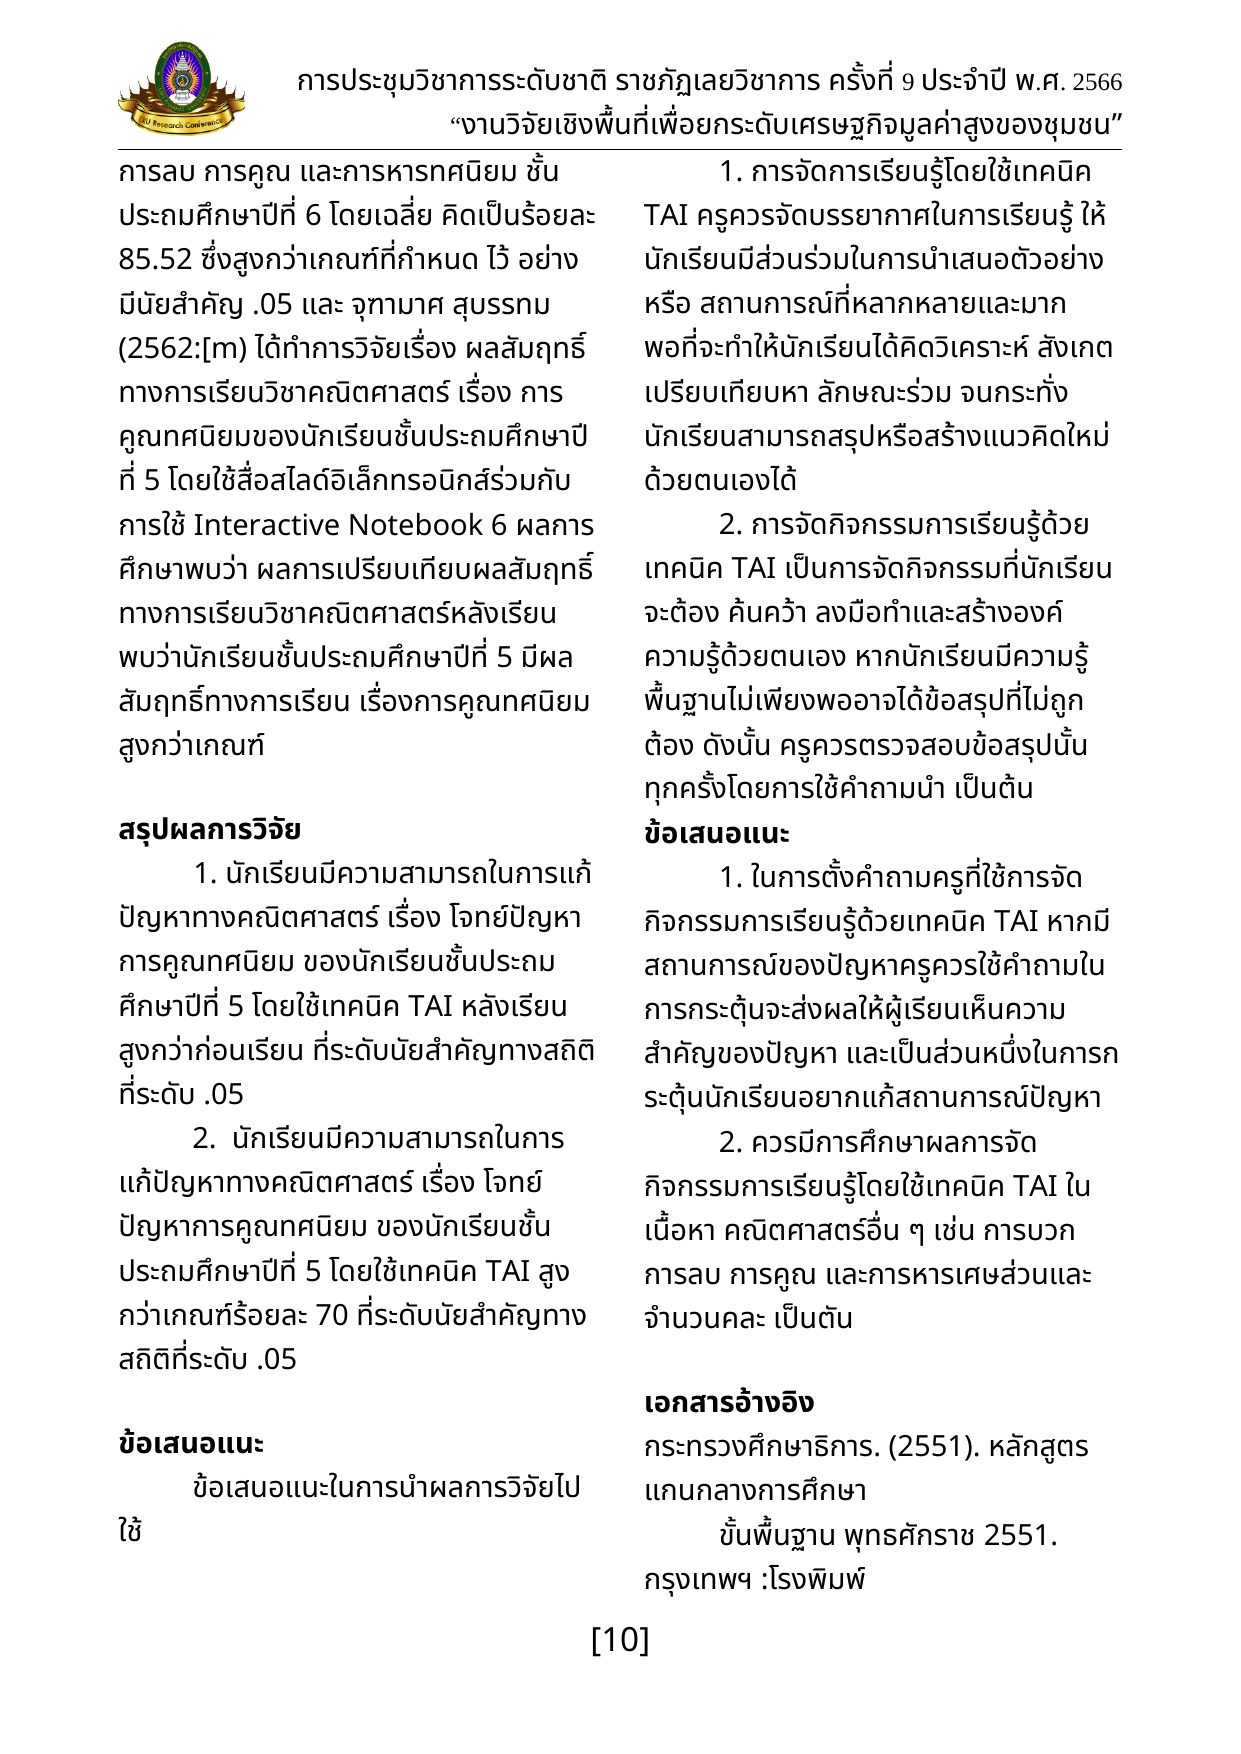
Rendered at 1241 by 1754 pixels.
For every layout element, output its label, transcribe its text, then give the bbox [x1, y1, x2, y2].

text 1. ในการตั้งคำถามครูที่ใช้การจัดกิจกรรมการเรียนรู้ด้วยเทคนิค TAI หากมีสถานการณ์ของปัญหาครูควรใช้คำถามในการกระตุ้นจะส่งผลให้ผู้เรียนเห็นความสำคัญของปัญหา และเป็นส่วนหนึ่งในการกระตุ้นนักเรียนอยากแก้สถานการณ์ปัญหา [644, 856, 1122, 1121]
text ข้อเสนอแนะในการนำผลการวิจัยไปใช้ [118, 1466, 596, 1554]
text 2. นักเรียนมีความสามารถในการแก้ปัญหาทางคณิตศาสตร์ เรื่อง โจทย์ปัญหาการคูณทศนิยม ของนักเรียนชั้นประถมศึกษาปีที่ 5 โดยใช้เทคนิค TAI สูงกว่าเกณฑ์ร้อยละ 70 ที่ระดับนัยสำคัญทางสถิติที่ระดับ .05 [118, 1117, 596, 1383]
text 2. การจัดกิจกรรมการเรียนรู้ด้วยเทคนิค TAI เป็นการจัดกิจกรรมที่นักเรียนจะต้อง ค้นคว้า ลงมือทำและสร้างองค์ความรู้ด้วยตนเอง หากนักเรียนมีความรู้พื้นฐานไม่เพียงพออาจได้ข้อสรุปที่ไม่ถูกต้อง ดังนั้น ครูควรตรวจสอบข้อสรุปนั้นทุกครั้งโดยการใช้คำถามนำ เป็นต้น [644, 503, 1122, 812]
text เอกสารอ้างอิง [644, 1381, 1122, 1425]
text ข้อเสนอแนะ [118, 1422, 596, 1466]
picture [116, 40, 245, 134]
text ขั้นพื้นฐาน พุทธศักราช 2551. กรุงเทพฯ :โรงพิมพ์ [644, 1514, 1122, 1602]
text 1. นักเรียนมีความสามารถในการแก้ปัญหาทางคณิตศาสตร์ เรื่อง โจทย์ปัญหาการคูณทศนิยม ของนักเรียนชั้นประถมศึกษาปีที่ 5 โดยใช้เทคนิค TAI หลังเรียนสูงกว่าก่อนเรียน ที่ระดับนัยสำคัญทางสถิติที่ระดับ .05 [118, 852, 596, 1117]
text กระทรวงศึกษาธิการ. (2551). หลักสูตรแกนกลางการศึกษา [644, 1425, 1122, 1514]
text ข้อเสนอแนะ [644, 812, 1122, 856]
text 2. ควรมีการศึกษาผลการจัดกิจกรรมการเรียนรู้โดยใช้เทคนิค TAI ในเนื้อหา คณิตศาสตร์อื่น ๆ เช่น การบวก การลบ การคูณ และการหารเศษส่วนและจำนวนคละ เป็นตัน [644, 1121, 1122, 1342]
text สรุปผลการวิจัย [118, 808, 596, 852]
text 1. การจัดการเรียนรู้โดยใช้เทคนิค TAI ครูควรจัดบรรยากาศในการเรียนรู้ ให้นักเรียนมีส่วนร่วมในการนำเสนอตัวอย่างหรือ สถานการณ์ที่หลากหลายและมากพอที่จะทำให้นักเรียนได้คิดวิเคราะห์ สังเกตเปรียบเทียบหา ลักษณะร่วม จนกระทั่งนักเรียนสามารถสรุปหรือสร้างแนวคิดใหม่ด้วยตนเองได้ [644, 150, 1122, 503]
